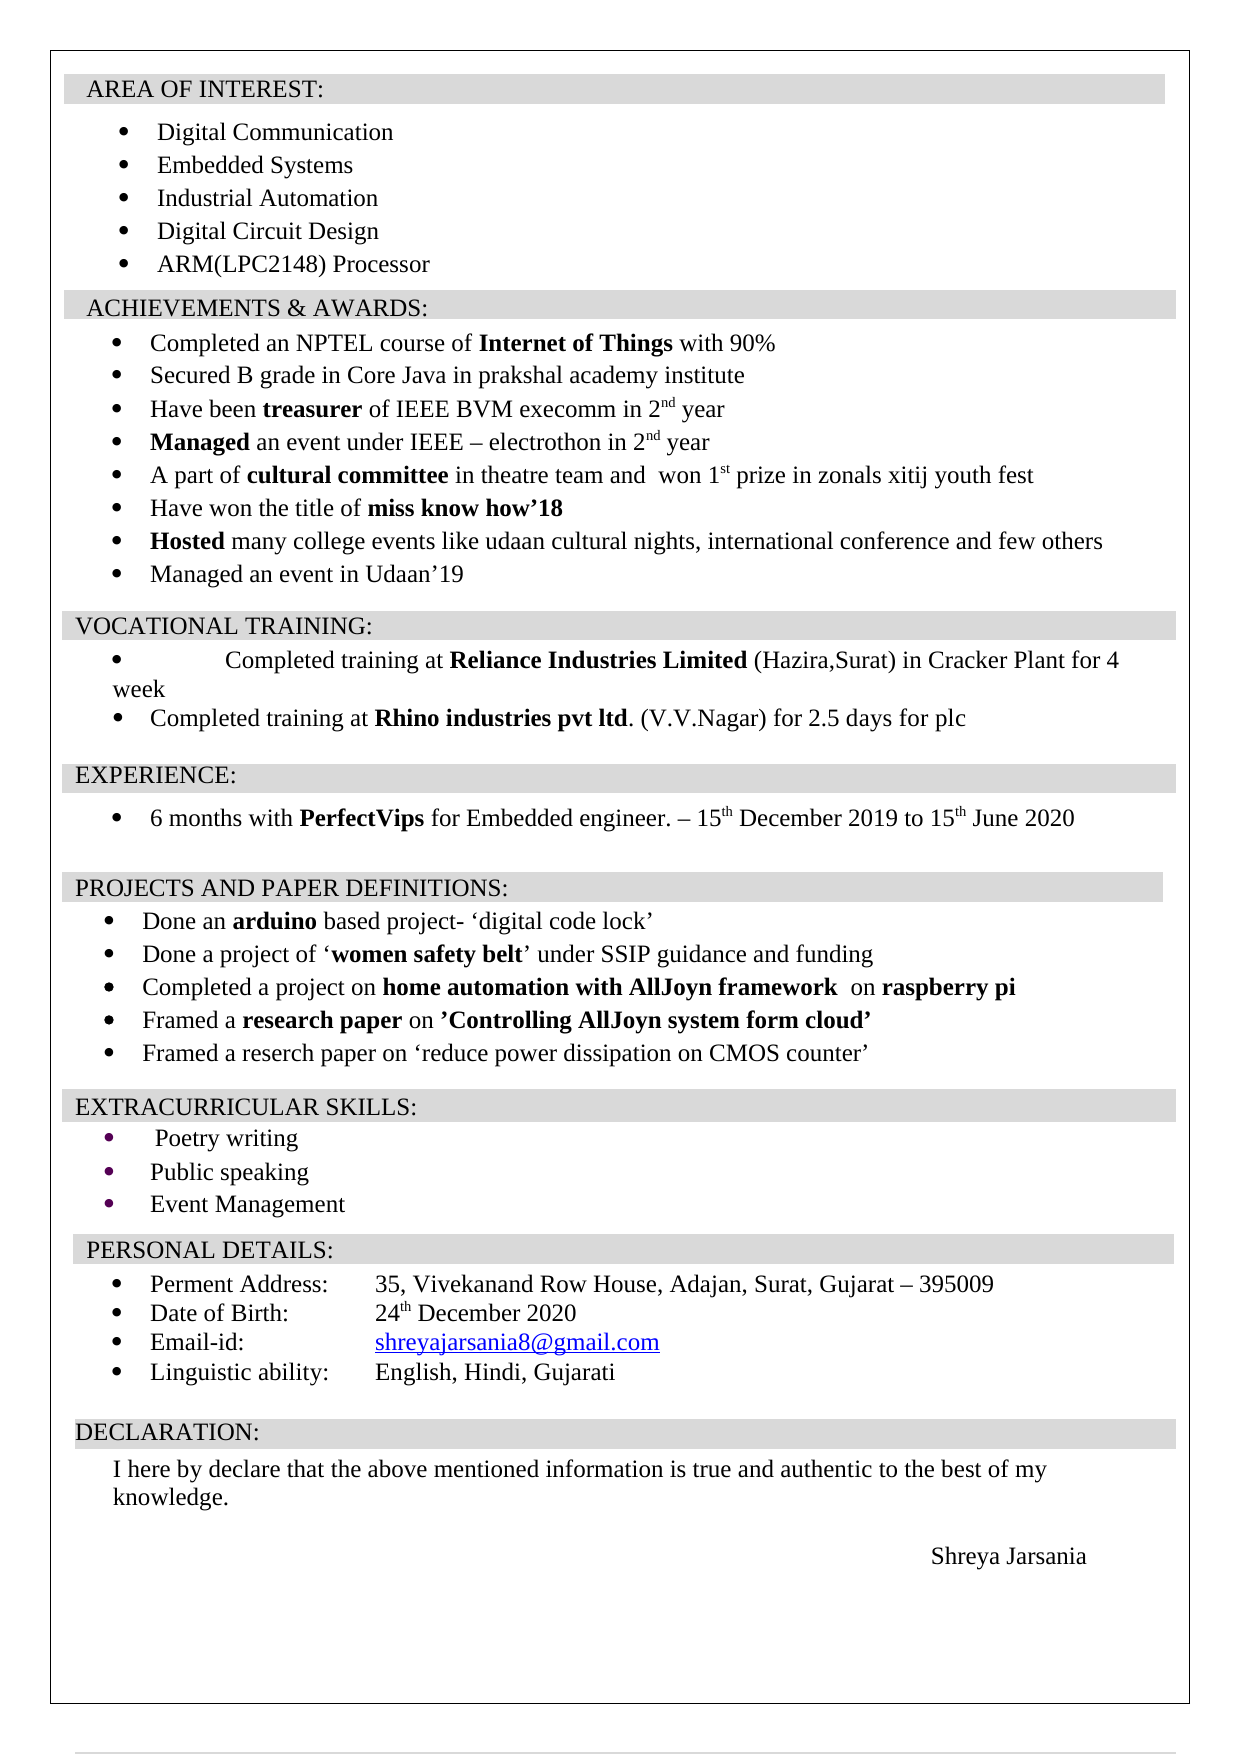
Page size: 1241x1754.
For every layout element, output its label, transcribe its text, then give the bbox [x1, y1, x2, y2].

list Completed a project on home automation with AllJoyn framework on raspberry pi [104, 972, 1166, 1001]
list 6 months with PerfectVips for Embedded engineer. – 15th December 2019 to 15th June 2020 [112, 803, 1160, 832]
list Framed a reserch paper on ‘reduce power dissipation on CMOS counter’ [104, 1038, 1166, 1067]
list Digital Circuit Design [119, 216, 1166, 245]
text PROJECTS AND PAPER DEFINITIONS: [75, 873, 1168, 902]
list Done a project of ‘women safety belt’ under SSIP guidance and funding [104, 939, 1166, 968]
text EXTRACURRICULAR SKILLS: [75, 1092, 1172, 1121]
text Shreya Jarsania [75, 1541, 1087, 1570]
text  Date of Birth: 24th December 2020 [112, 1298, 1168, 1327]
text DECLARATION: [75, 1417, 1087, 1446]
text I here by declare that the above mentioned information is true and authentic to the best of my knowledge. [113, 1454, 1168, 1511]
text VOCATIONAL TRAINING: [75, 613, 1168, 640]
list Managed an event in Udaan’19 [112, 559, 1166, 587]
list Perment Address: 35, Vivekanand Row House, Adajan, Surat, Gujarat – 395009 [112, 1270, 1168, 1298]
list Managed an event under IEEE – electrothon in 2nd year [112, 427, 1166, 455]
list Completed an NPTEL course of Internet of Things with 90% [112, 328, 1166, 356]
list Linguistic ability: English, Hindi, Gujarati [112, 1357, 1087, 1386]
list Secured B grade in Core Java in prakshal academy institute [112, 361, 1166, 389]
list ARM(LPC2148) Processor [119, 249, 1166, 278]
list Public speaking [104, 1157, 1166, 1185]
list Embedded Systems [119, 150, 1166, 179]
text EXPERIENCE: [75, 760, 1160, 789]
list A part of cultural committee in theatre team and won 1st prize in zonals xitij youth fest [112, 460, 1166, 488]
text  Completed training at Reliance Industries Limited (Hazira,Surat) in Cracker Plant for 4 week [112, 646, 1131, 703]
list Have won the title of miss know how’18 [112, 493, 1166, 521]
list Done an arduino based project- ‘digital code lock’ [104, 906, 1166, 935]
list Hosted many college events like udaan cultural nights, international conference and few others [112, 526, 1166, 554]
list Email-id: shreyajarsania8@gmail.com [112, 1327, 1087, 1356]
list Digital Communication [119, 117, 1166, 146]
list Framed a research paper on ’Controlling AllJoyn system form cloud’ [104, 1005, 1166, 1034]
list Poetry writing [104, 1123, 1166, 1152]
text ACHIEVEMENTS & AWARDS: [86, 295, 1168, 321]
list Have been treasurer of IEEE BVM execomm in 2nd year [112, 394, 1166, 422]
list Event Management [104, 1189, 1166, 1218]
list Industrial Automation [119, 183, 1166, 212]
text PERSONAL DETAILS: [86, 1235, 1168, 1264]
text AREA OF INTEREST: [86, 74, 1168, 103]
text  Completed training at Rhino industries pvt ltd. (V.V.Nagar) for 2.5 days for plc [93, 703, 1160, 731]
